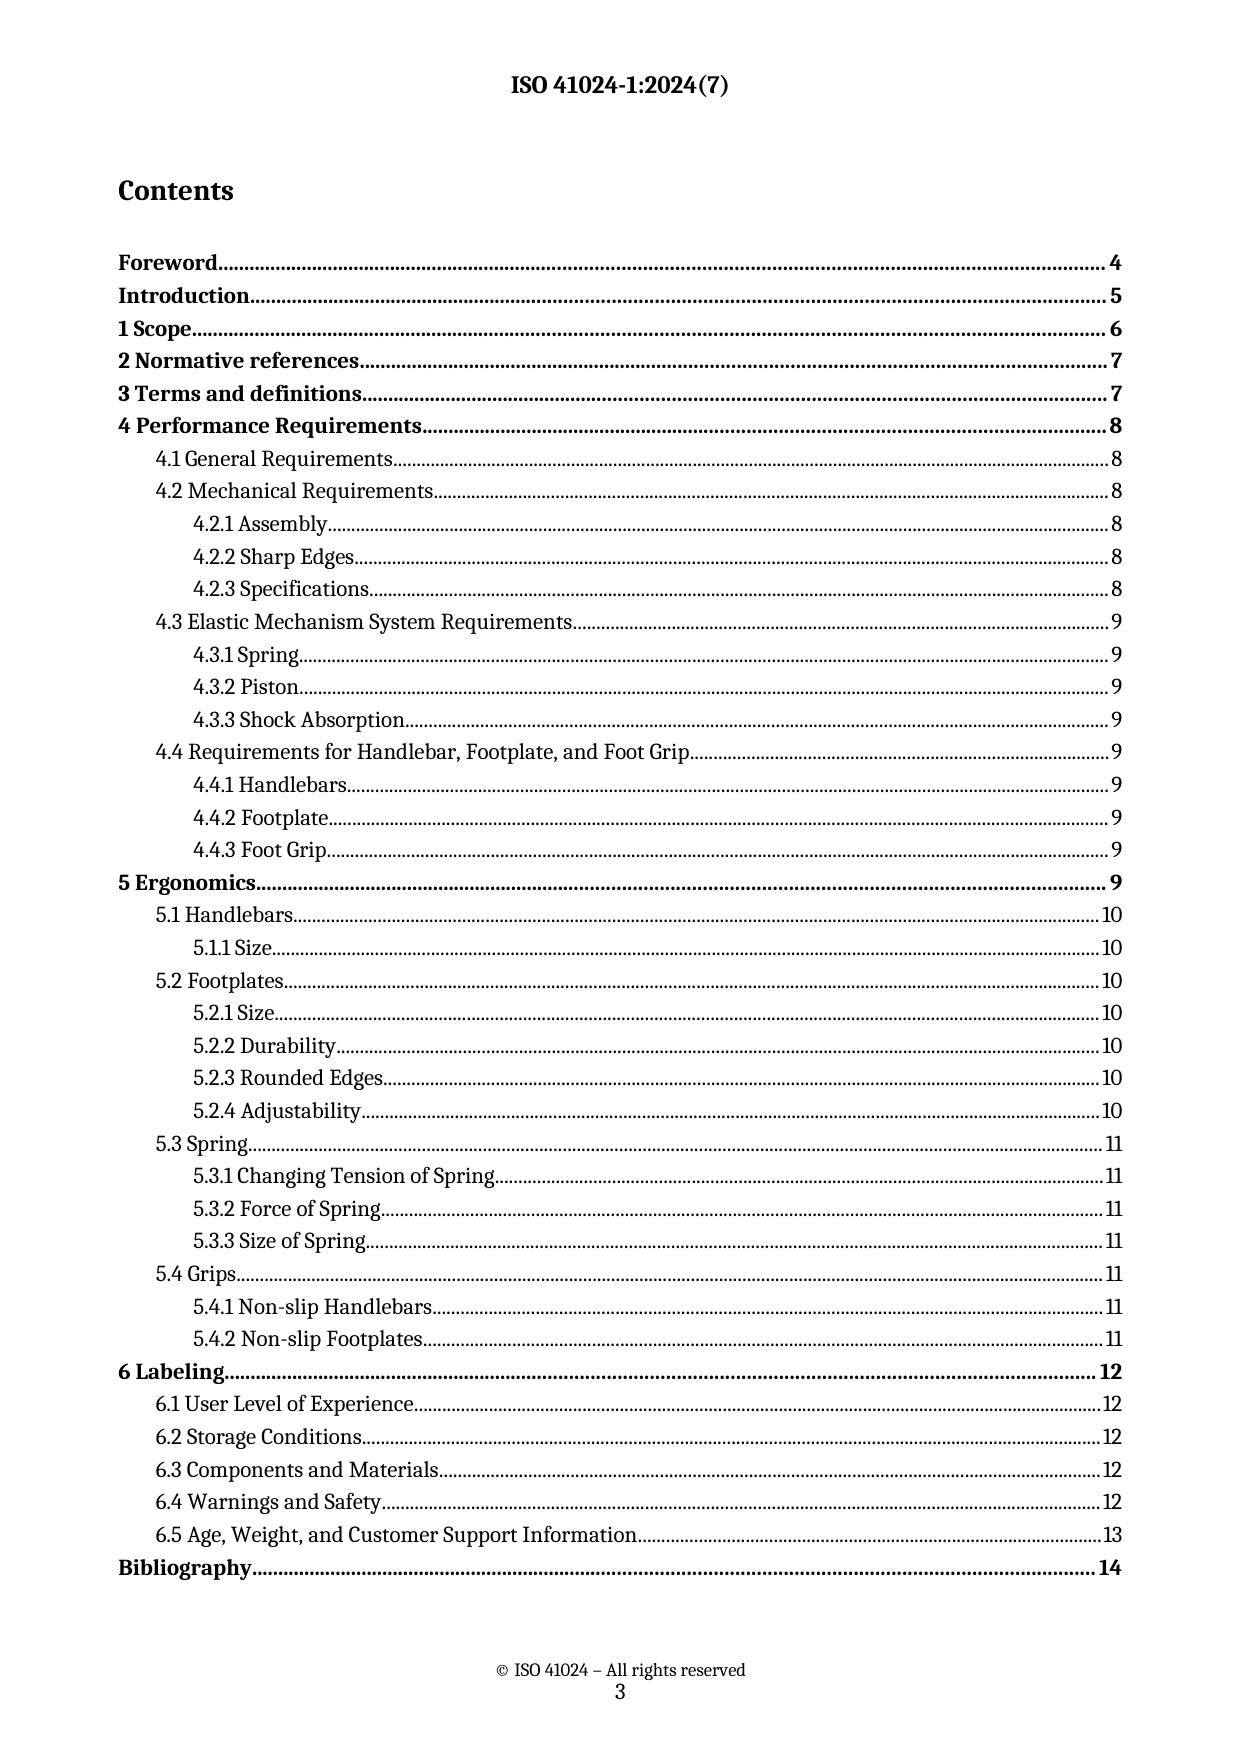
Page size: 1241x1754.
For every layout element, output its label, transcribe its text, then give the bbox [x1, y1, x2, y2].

text Contents [118, 174, 1122, 208]
